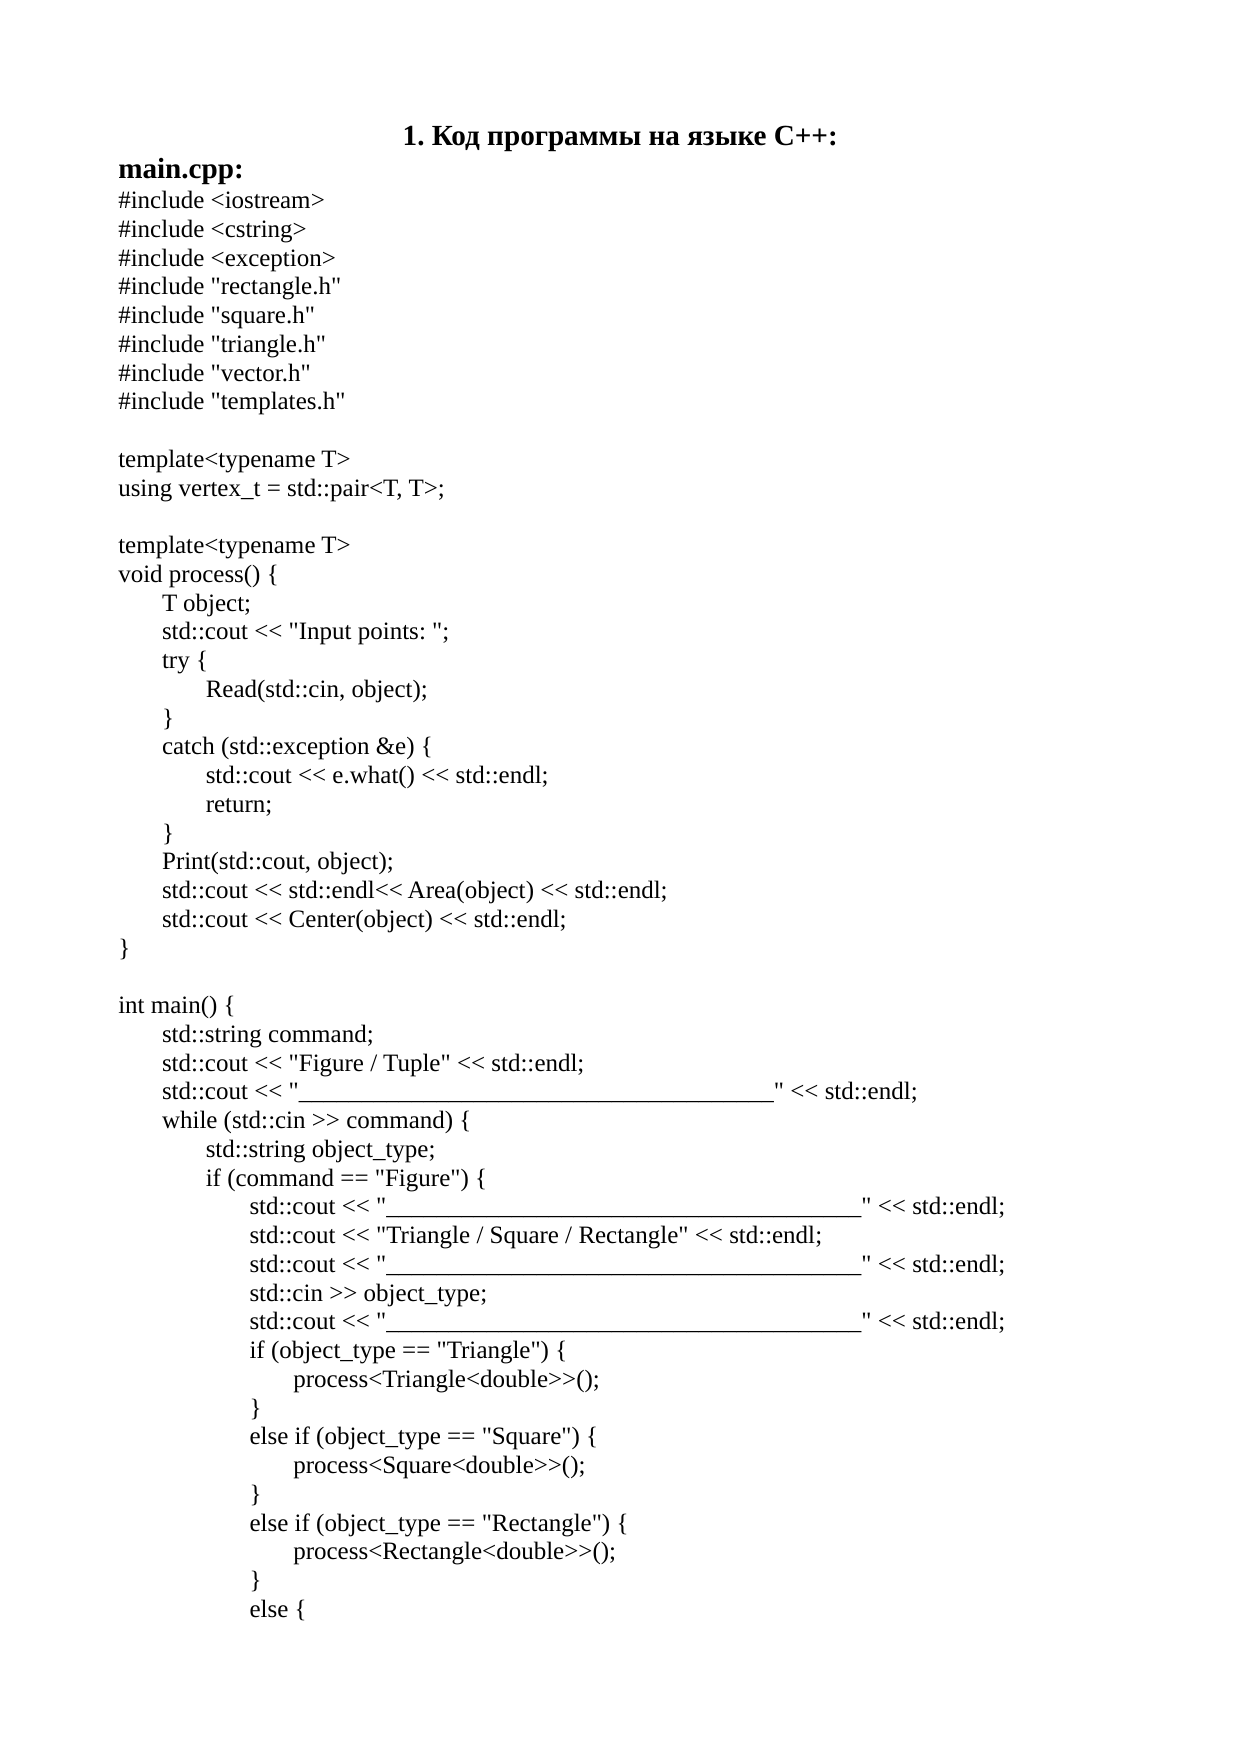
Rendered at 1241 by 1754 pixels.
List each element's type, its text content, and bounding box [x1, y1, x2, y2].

text std::cout << "______________________________________" << std::endl; [118, 1076, 1122, 1105]
text process<Rectangle<double>>(); [118, 1536, 1122, 1565]
text catch (std::exception &e) { [118, 731, 1122, 760]
text process<Square<double>>(); [118, 1450, 1122, 1479]
text std::cout << "Triangle / Square / Rectangle" << std::endl; [118, 1220, 1122, 1249]
text int main() { [118, 990, 1122, 1019]
text std::cout << "______________________________________" << std::endl; [118, 1306, 1122, 1335]
text #include "triangle.h" [118, 329, 1122, 358]
text std::string object_type; [118, 1134, 1122, 1163]
text #include "vector.h" [118, 358, 1122, 386]
text try { [118, 645, 1122, 674]
text else if (object_type == "Rectangle") { [118, 1508, 1122, 1536]
text using vertex_t = std::pair<T, T>; [118, 473, 1122, 501]
text else if (object_type == "Square") { [118, 1421, 1122, 1450]
text } [118, 933, 1122, 961]
text main.cpp: [118, 152, 1122, 185]
text if (object_type == "Triangle") { [118, 1335, 1122, 1364]
text #include "rectangle.h" [118, 271, 1122, 300]
text std::cin >> object_type; [118, 1278, 1122, 1306]
text } [118, 818, 1122, 846]
text else { [118, 1594, 1122, 1623]
text while (std::cin >> command) { [118, 1105, 1122, 1134]
text if (command == "Figure") { [118, 1163, 1122, 1191]
text std::cout << "Input points: "; [118, 616, 1122, 645]
text Print(std::cout, object); [118, 846, 1122, 875]
text std::cout << "______________________________________" << std::endl; [118, 1191, 1122, 1220]
text } [118, 1479, 1122, 1508]
text 1. Код программы на языке C++: [118, 118, 1122, 152]
text template<typename T> [118, 530, 1122, 559]
text #include "templates.h" [118, 386, 1122, 415]
text return; [118, 789, 1122, 818]
text std::cout << "Figure / Tuple" << std::endl; [118, 1048, 1122, 1076]
text #include <iostream> [118, 185, 1122, 214]
text std::cout << "______________________________________" << std::endl; [118, 1249, 1122, 1278]
text process<Triangle<double>>(); [118, 1364, 1122, 1393]
text template<typename T> [118, 444, 1122, 473]
text std::cout << std::endl<< Area(object) << std::endl; [118, 875, 1122, 904]
text void process() { [118, 559, 1122, 588]
text } [118, 703, 1122, 731]
text std::cout << e.what() << std::endl; [118, 760, 1122, 789]
text std::string command; [118, 1019, 1122, 1048]
text #include <cstring> [118, 214, 1122, 243]
text #include "square.h" [118, 300, 1122, 329]
text #include <exception> [118, 243, 1122, 271]
text Read(std::cin, object); [118, 674, 1122, 703]
text } [118, 1393, 1122, 1421]
text std::cout << Center(object) << std::endl; [118, 904, 1122, 933]
text } [118, 1565, 1122, 1594]
text T object; [118, 588, 1122, 616]
